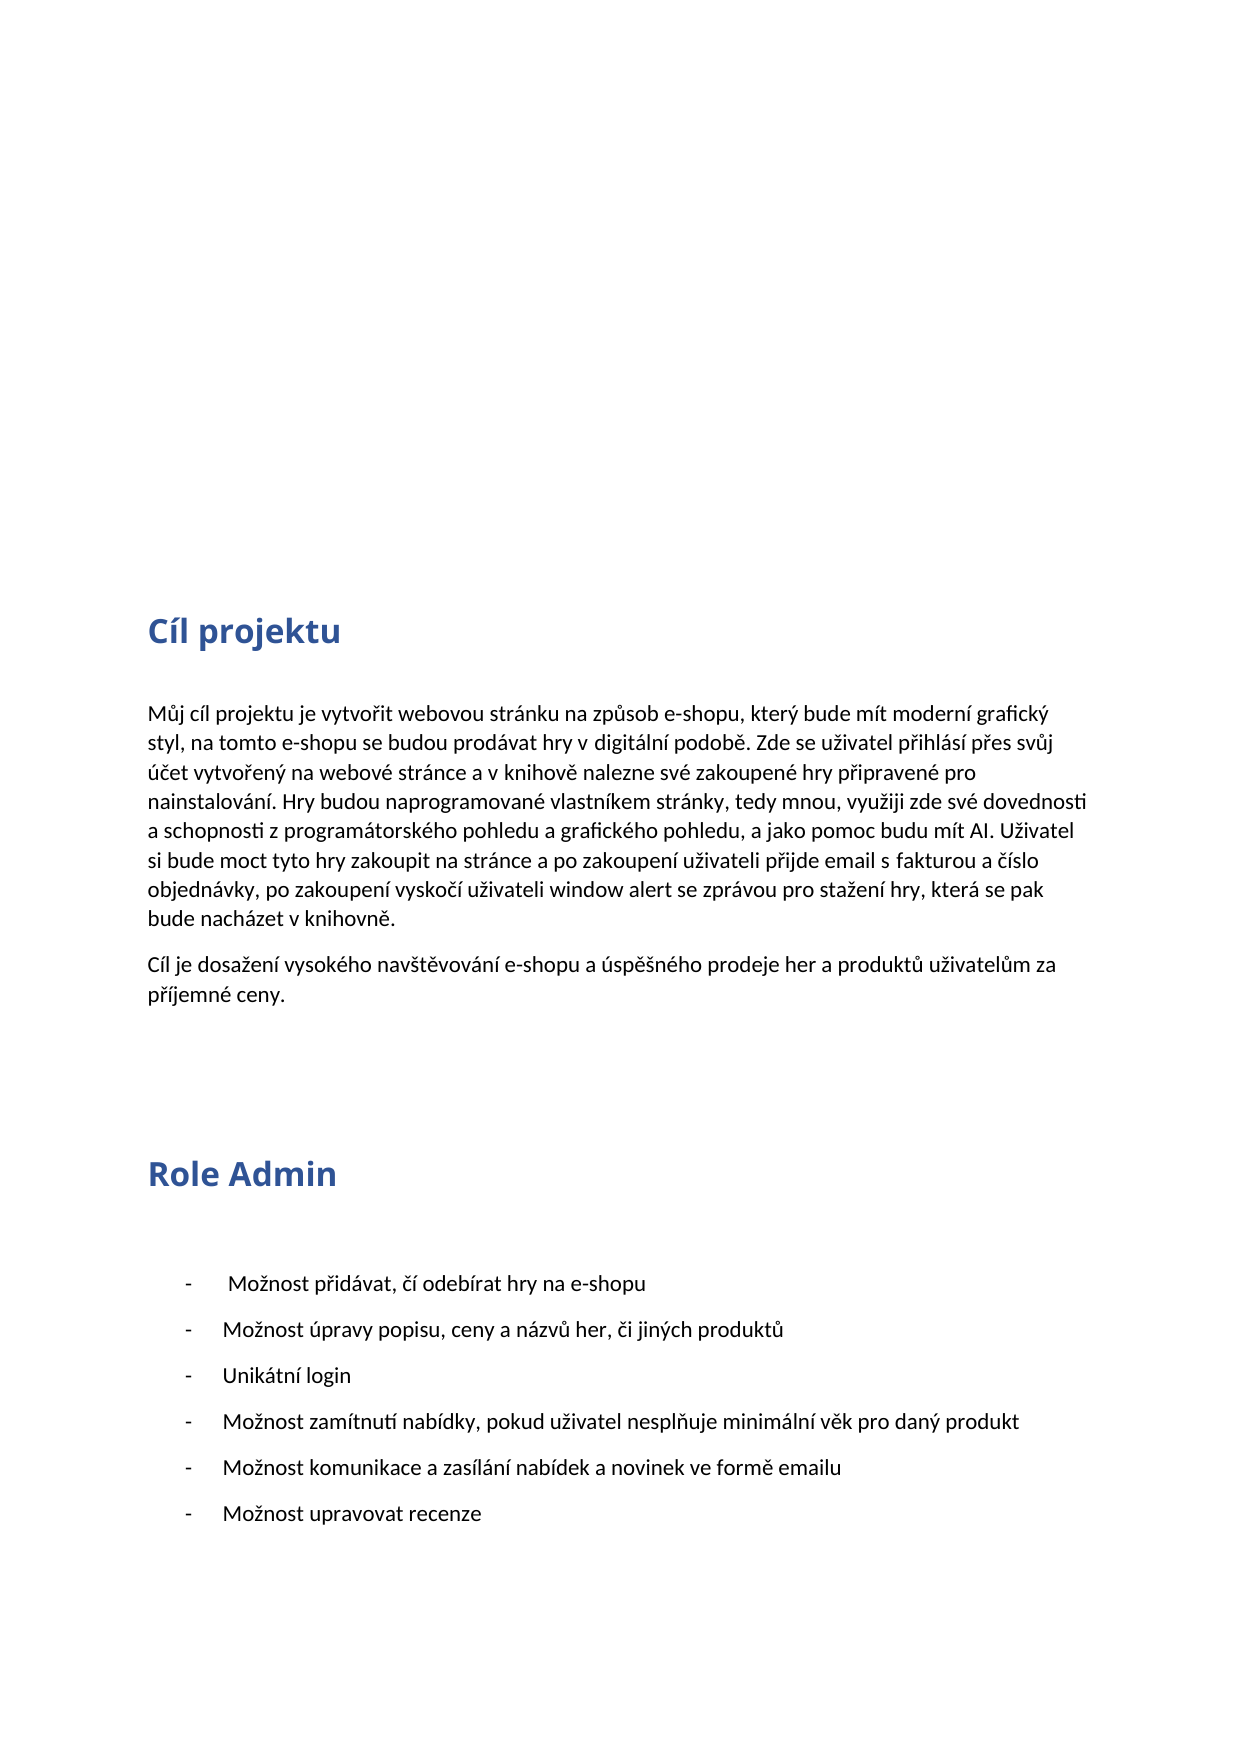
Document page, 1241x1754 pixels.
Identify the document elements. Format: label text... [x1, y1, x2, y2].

list Možnost přidávat, čí odebírat hry na e-shopu [185, 1269, 1093, 1297]
subtitle Cíl projektu [147, 608, 1093, 653]
list Možnost upravovat recenze [185, 1499, 1093, 1527]
text Můj cíl projektu je vytvořit webovou stránku na způsob e-shopu, který bude mít moderní grafický styl, na tomto e-shopu se budou prodávat hry v digitální podobě. Zde se uživatel přihlásí přes svůj účet vytvořený na webové stránce a v knihově nalezne své zakoupené hry připravené pro nainstalování. Hry budou naprogramované vlastníkem stránky, tedy mnou, využiji zde své dovednosti a schopnosti z programátorského pohledu a grafického pohledu, a jako pomoc budu mít AI. Uživatel si bude moct tyto hry zakoupit na stránce a po zakoupení uživateli přijde email s fakturou a číslo objednávky, po zakoupení vyskočí uživateli window alert se zprávou pro stažení hry, která se pak bude nacházet v knihovně. [147, 699, 1093, 933]
list Možnost úpravy popisu, ceny a názvů her, či jiných produktů [185, 1315, 1093, 1343]
list Unikátní login [185, 1361, 1093, 1389]
text Cíl je dosažení vysokého navštěvování e-shopu a úspěšného prodeje her a produktů uživatelům za příjemné ceny. [147, 951, 1093, 1008]
list Možnost zamítnutí nabídky, pokud uživatel nesplňuje minimální věk pro daný produkt [185, 1407, 1093, 1435]
subtitle Role Admin [147, 1151, 1093, 1197]
list Možnost komunikace a zasílání nabídek a novinek ve formě emailu [185, 1453, 1093, 1481]
